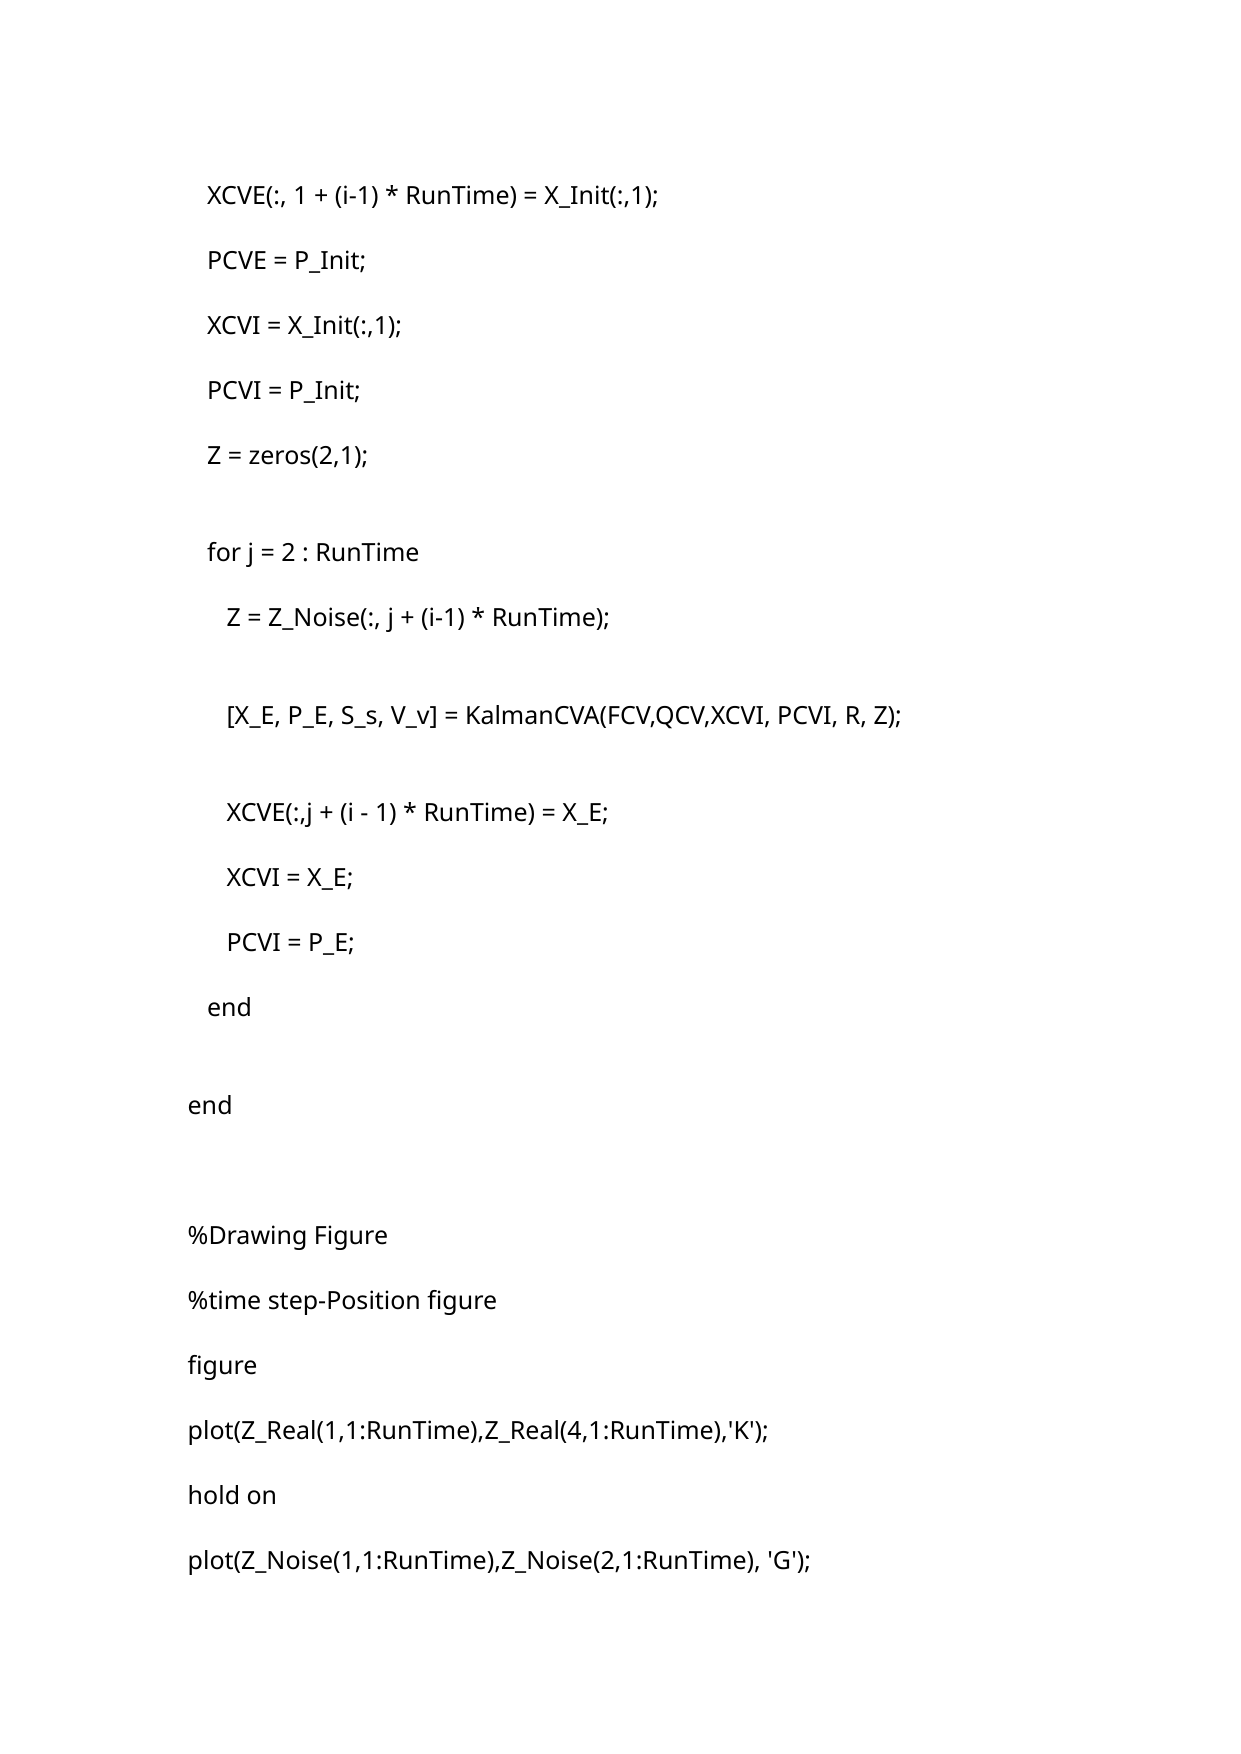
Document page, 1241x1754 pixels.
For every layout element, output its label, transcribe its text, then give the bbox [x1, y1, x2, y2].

text figure [187, 1332, 1053, 1397]
text %Drawing Figure [187, 1202, 1053, 1267]
text Z = Z_Noise(:, j + (i-1) * RunTime); [187, 584, 1053, 649]
text Z = zeros(2,1); [187, 422, 1053, 487]
text PCVI = P_E; [187, 909, 1053, 974]
text XCVI = X_E; [187, 844, 1053, 909]
text XCVE(:, 1 + (i-1) * RunTime) = X_Init(:,1); [187, 162, 1053, 227]
text PCVE = P_Init; [187, 227, 1053, 292]
text hold on [187, 1462, 1053, 1527]
text XCVE(:,j + (i - 1) * RunTime) = X_E; [187, 779, 1053, 844]
text PCVI = P_Init; [187, 357, 1053, 422]
text for j = 2 : RunTime [187, 519, 1053, 584]
text [X_E, P_E, S_s, V_v] = KalmanCVA(FCV,QCV,XCVI, PCVI, R, Z); [187, 682, 1053, 747]
text end [187, 974, 1053, 1039]
text XCVI = X_Init(:,1); [187, 292, 1053, 357]
text end [187, 1072, 1053, 1137]
text plot(Z_Real(1,1:RunTime),Z_Real(4,1:RunTime),'K'); [187, 1397, 1053, 1462]
text %time step-Position figure [187, 1267, 1053, 1332]
text plot(Z_Noise(1,1:RunTime),Z_Noise(2,1:RunTime), 'G'); [187, 1527, 1053, 1592]
